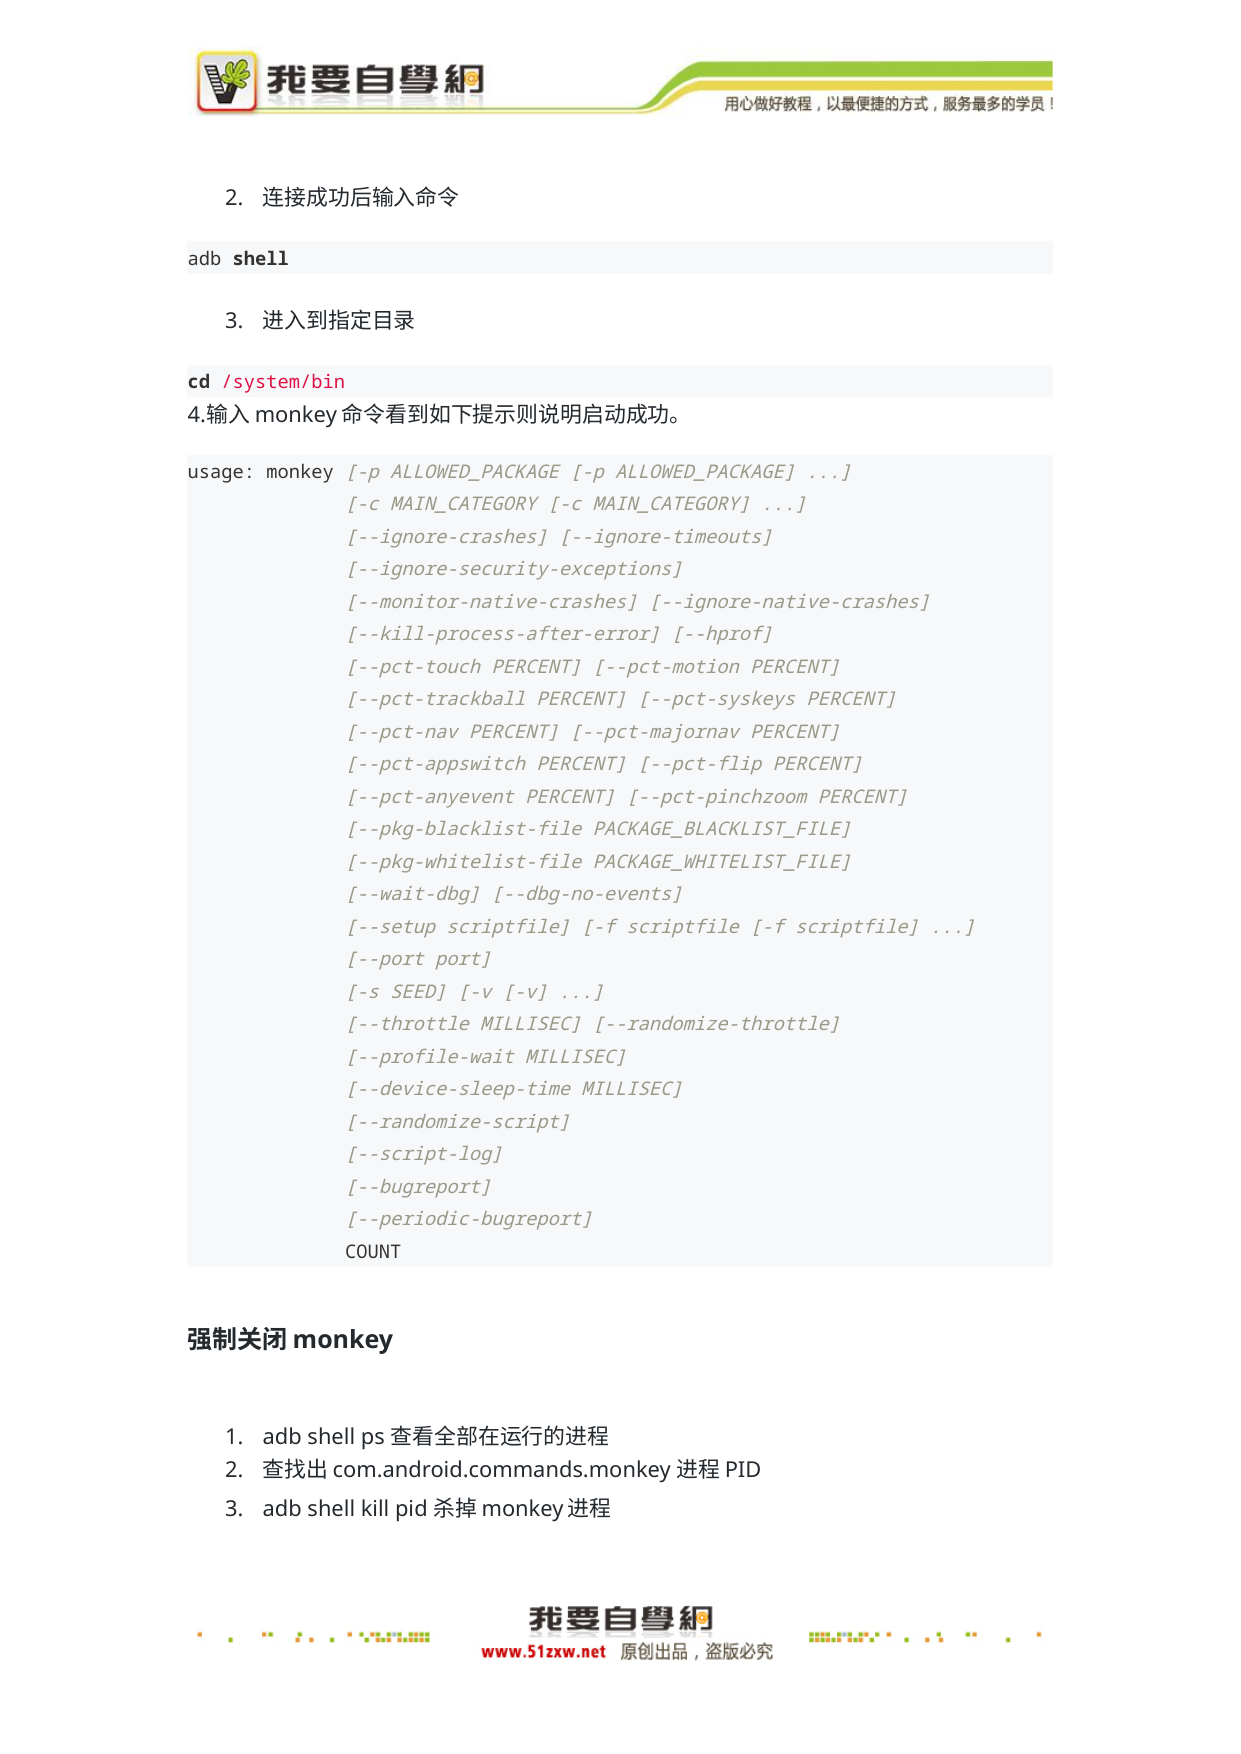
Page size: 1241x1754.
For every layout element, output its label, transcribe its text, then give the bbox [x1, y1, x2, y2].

text [--setup scriptfile] [-f scriptfile [-f scriptfile] ...] [187, 910, 1053, 942]
text [--profile-wait MILLISEC] [187, 1040, 1053, 1072]
text [--ignore-crashes] [--ignore-timeouts] [187, 520, 1053, 552]
text [--pct-appswitch PERCENT] [--pct-flip PERCENT] [187, 747, 1053, 780]
subtitle 强制关闭monkey [187, 1305, 1053, 1370]
text [--pct-trackball PERCENT] [--pct-syskeys PERCENT] [187, 682, 1053, 715]
text [--monitor-native-crashes] [--ignore-native-crashes] [187, 585, 1053, 617]
list 进入到指定目录 [225, 303, 1053, 336]
text [--wait-dbg] [--dbg-no-events] [187, 877, 1053, 910]
text [--randomize-script] [187, 1105, 1053, 1137]
text [--pkg-blacklist-file PACKAGE_BLACKLIST_FILE] [187, 812, 1053, 845]
text [--pct-nav PERCENT] [--pct-majornav PERCENT] [187, 715, 1053, 747]
picture [187, 1598, 1053, 1668]
list adb shell ps 查看全部在运行的进程 [225, 1419, 1053, 1452]
text adb shell [187, 241, 1053, 274]
picture [187, 46, 1053, 116]
text [-c MAIN_CATEGORY [-c MAIN_CATEGORY] ...] [187, 487, 1053, 520]
text [--kill-process-after-error] [--hprof] [187, 617, 1053, 650]
text COUNT [187, 1235, 1053, 1267]
text [--periodic-bugreport] [187, 1202, 1053, 1235]
text [--throttle MILLISEC] [--randomize-throttle] [187, 1007, 1053, 1040]
text [-s SEED] [-v [-v] ...] [187, 975, 1053, 1007]
text [--script-log] [187, 1137, 1053, 1170]
text [--pkg-whitelist-file PACKAGE_WHITELIST_FILE] [187, 845, 1053, 877]
text [--ignore-security-exceptions] [187, 552, 1053, 585]
text [--pct-anyevent PERCENT] [--pct-pinchzoom PERCENT] [187, 780, 1053, 812]
text [--device-sleep-time MILLISEC] [187, 1072, 1053, 1105]
text 4.输入 monkey命令看到如下提示则说明启动成功。 [187, 397, 1053, 430]
list 连接成功后输入命令 [225, 180, 1053, 212]
text [--bugreport] [187, 1170, 1053, 1202]
text [--pct-touch PERCENT] [--pct-motion PERCENT] [187, 650, 1053, 682]
text usage: monkey [-p ALLOWED_PACKAGE [-p ALLOWED_PACKAGE] ...] [187, 455, 1053, 487]
text [--port port] [187, 942, 1053, 975]
list adb shell kill pid 杀掉monkey进程 [225, 1490, 1053, 1523]
list 查找出com.android.commands.monkey 进程PID [225, 1452, 1053, 1484]
text cd /system/bin [187, 365, 1053, 397]
